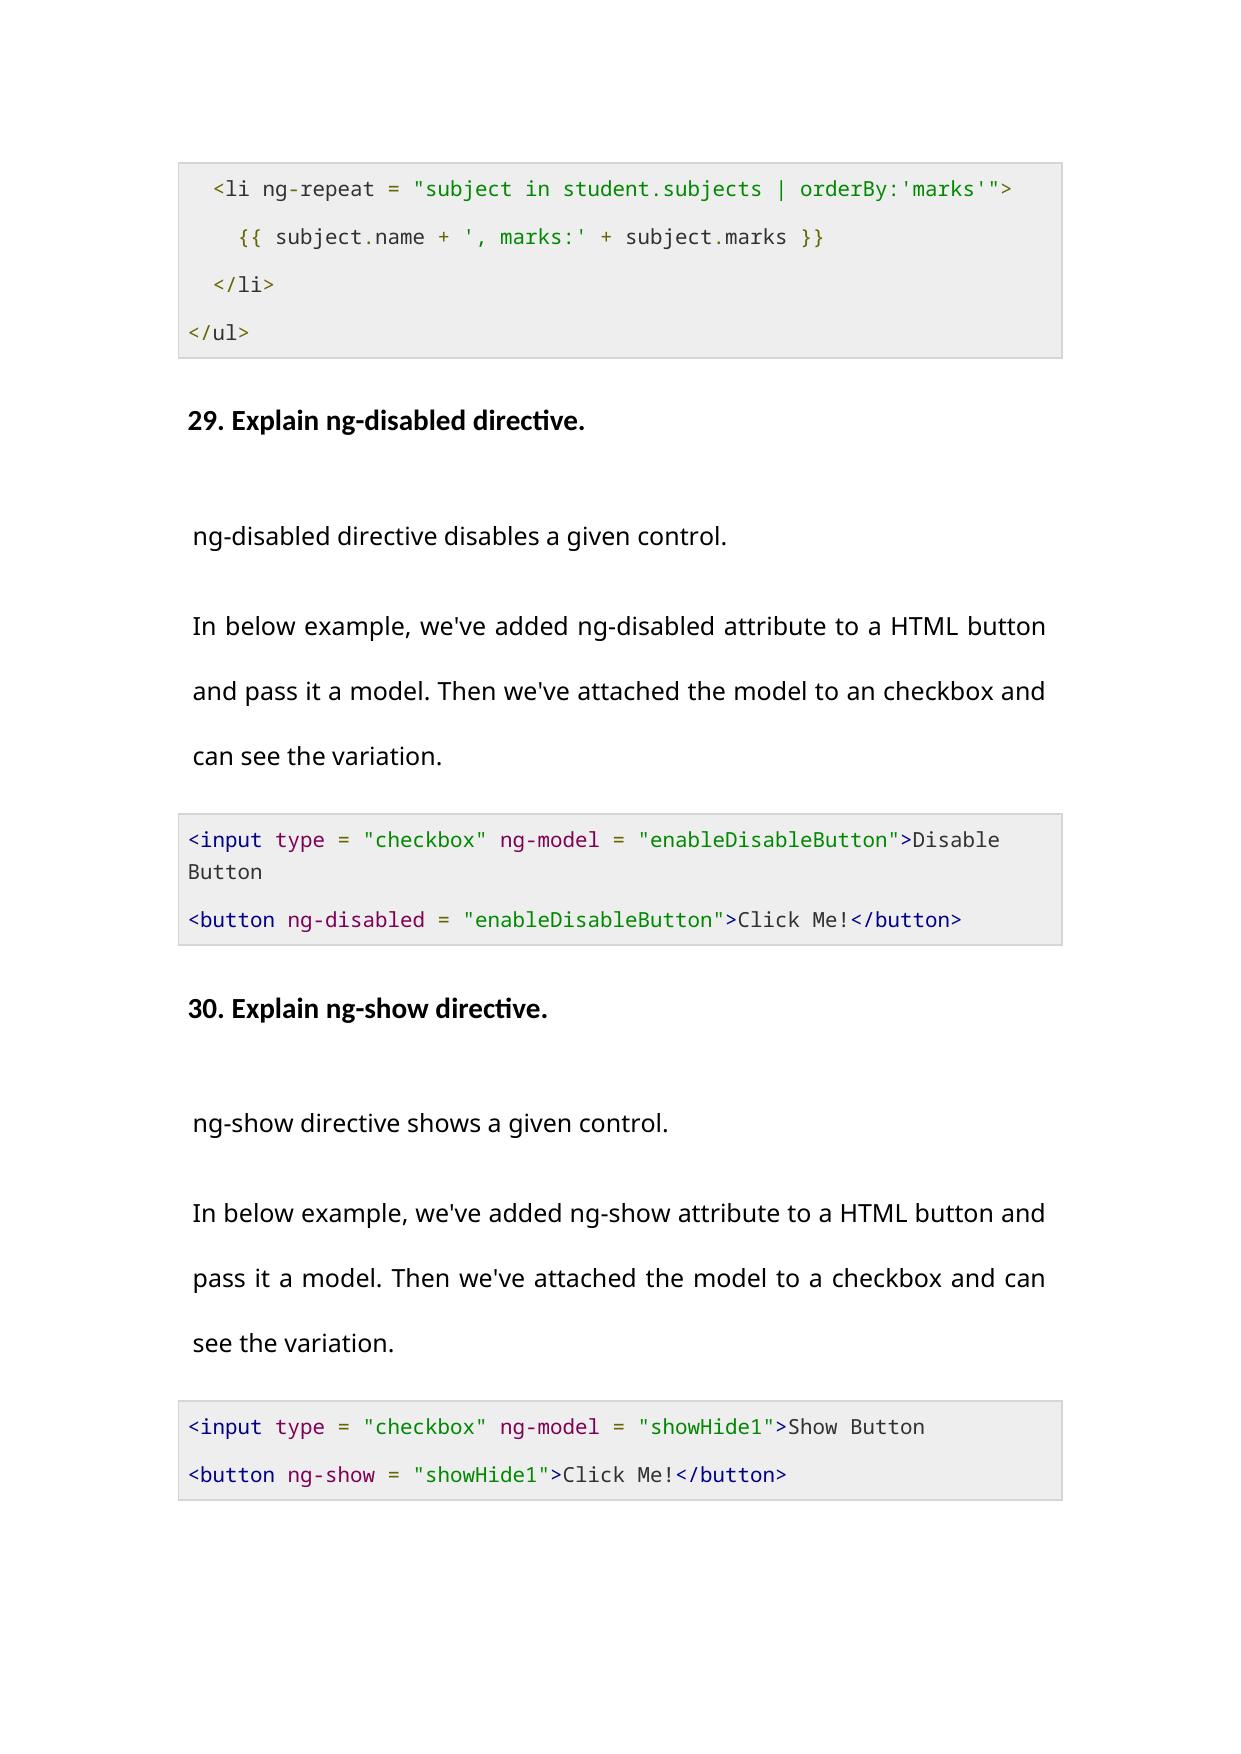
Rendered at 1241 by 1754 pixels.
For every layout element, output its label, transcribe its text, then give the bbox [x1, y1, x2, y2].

text </ul> [179, 306, 1061, 357]
text </li> [179, 258, 1061, 301]
text <input type = "checkbox" ng-model = "showHide1">Show Button [179, 1402, 1061, 1442]
text ng-disabled directive disables a given control. [192, 503, 1048, 568]
subtitle Explain ng-show directive. [187, 975, 1053, 1040]
text In below example, we've added ng-disabled attribute to a HTML button and pass it a model. Then we've attached the model to an checkbox and can see the variation. [192, 593, 1048, 788]
text <li ng-repeat = "subject in student.subjects | orderBy:'marks'"> [179, 164, 1061, 204]
text <button ng-disabled = "enableDisableButton">Click Me!</button> [179, 893, 1061, 944]
text In below example, we've added ng-show attribute to a HTML button and pass it a model. Then we've attached the model to a checkbox and can see the variation. [192, 1180, 1048, 1375]
subtitle Explain ng-disabled directive. [187, 388, 1053, 453]
text <button ng-show = "showHide1">Click Me!</button> [179, 1448, 1061, 1499]
text ng-show directive shows a given control. [192, 1090, 1048, 1155]
text <input type = "checkbox" ng-model = "enableDisableButton">Disable Button [179, 815, 1061, 888]
text {{ subject.name + ', marks:' + subject.marks }} [179, 210, 1061, 252]
